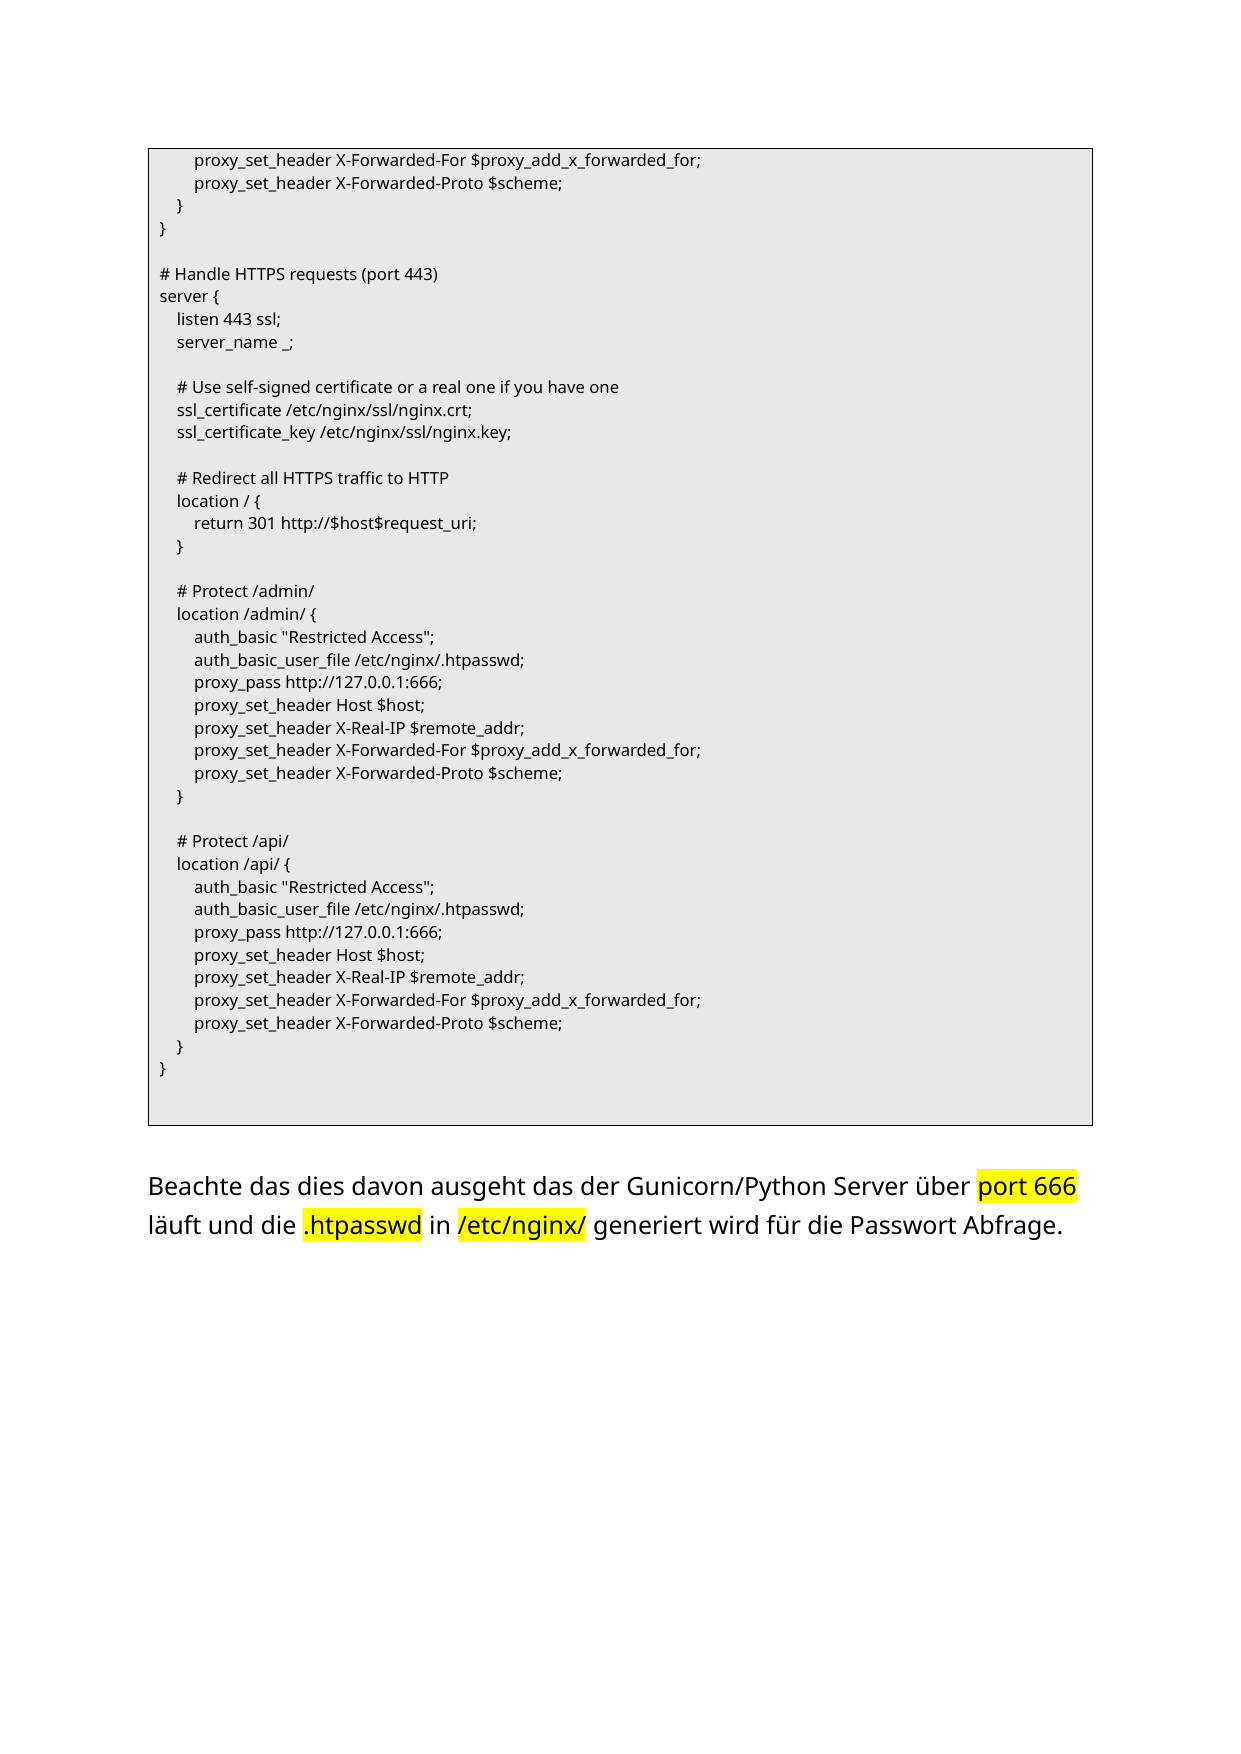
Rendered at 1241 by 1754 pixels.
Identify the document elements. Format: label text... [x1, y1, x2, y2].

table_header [149, 149, 1092, 1125]
text Beachte das dies davon ausgeht das der Gunicorn/Python Server über port 666 läuft und die .htpasswd in /etc/nginx/ generiert wird für die Passwort Abfrage. [148, 1169, 1093, 1242]
